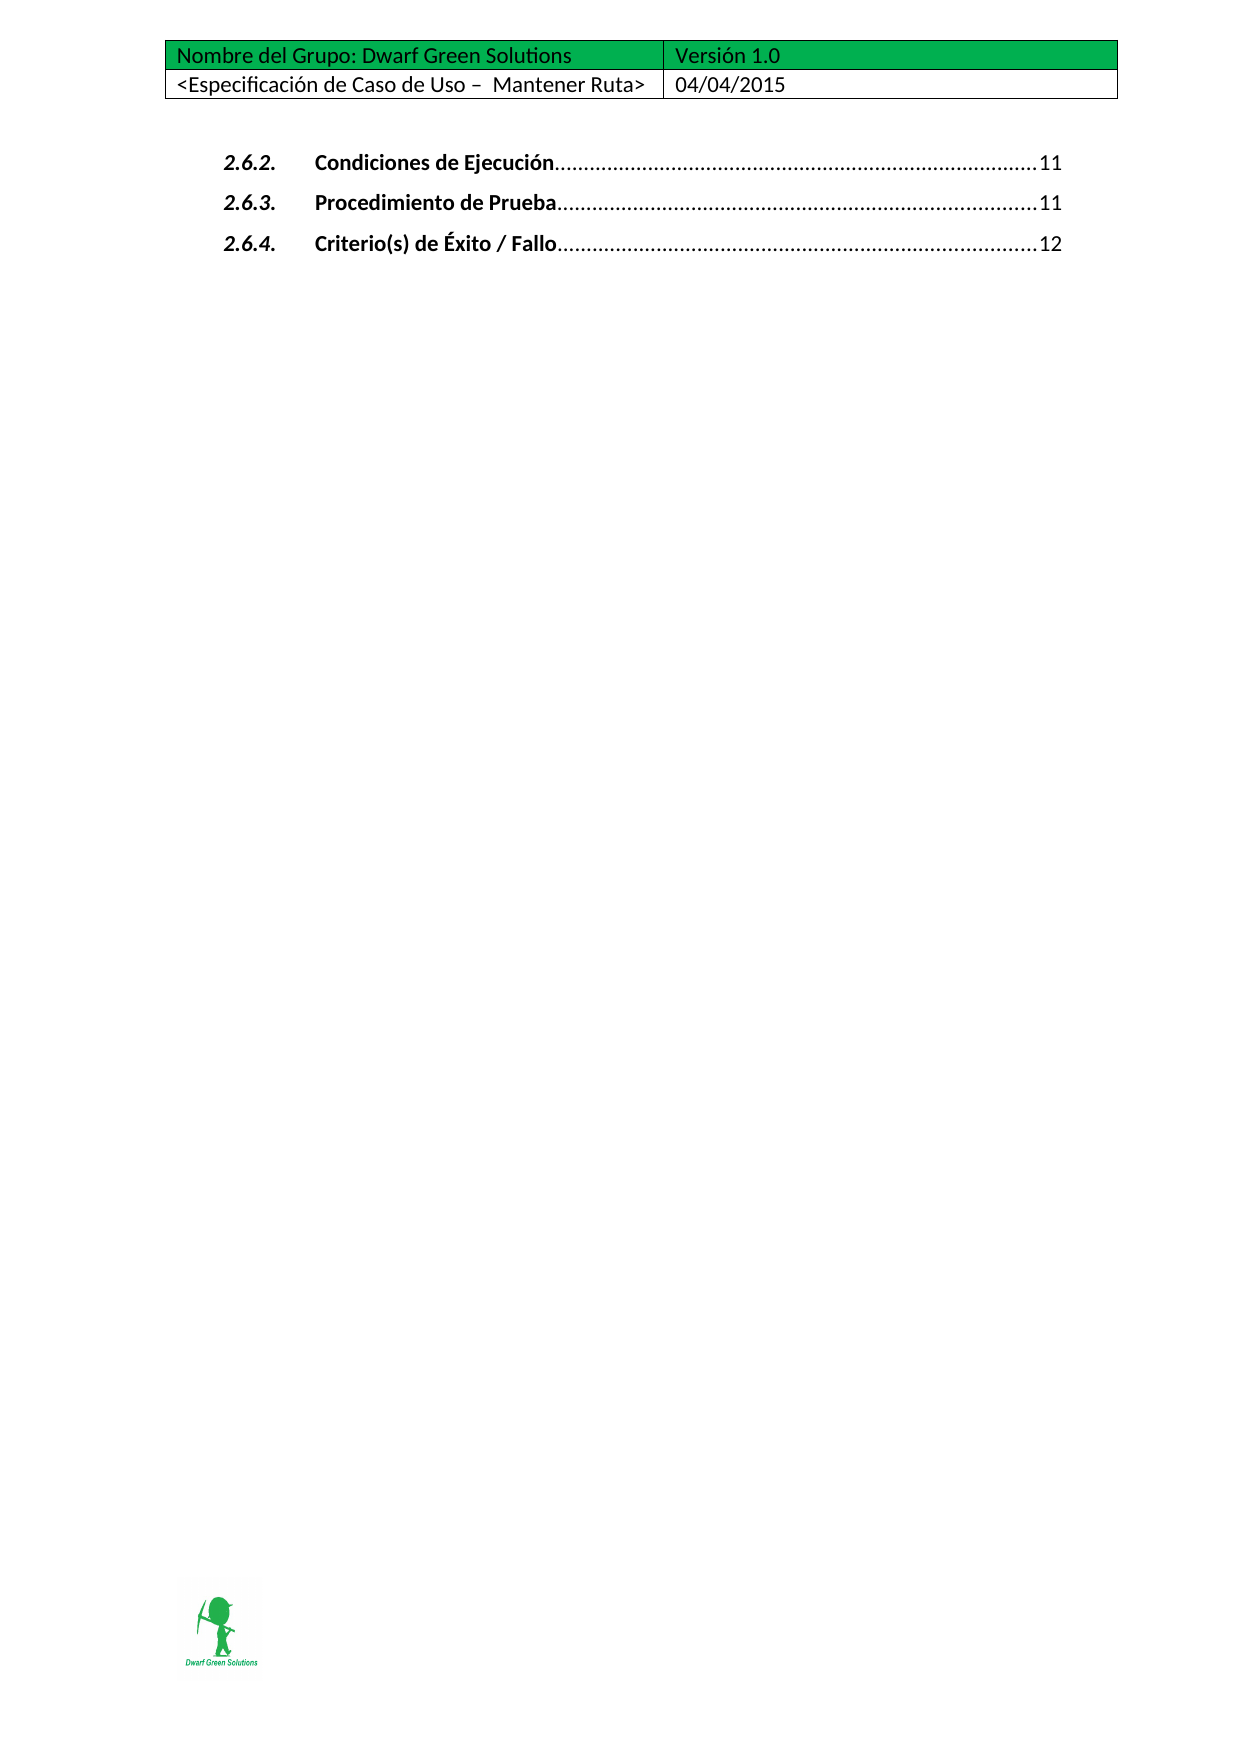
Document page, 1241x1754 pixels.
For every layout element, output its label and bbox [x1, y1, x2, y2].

picture [177, 1577, 263, 1681]
